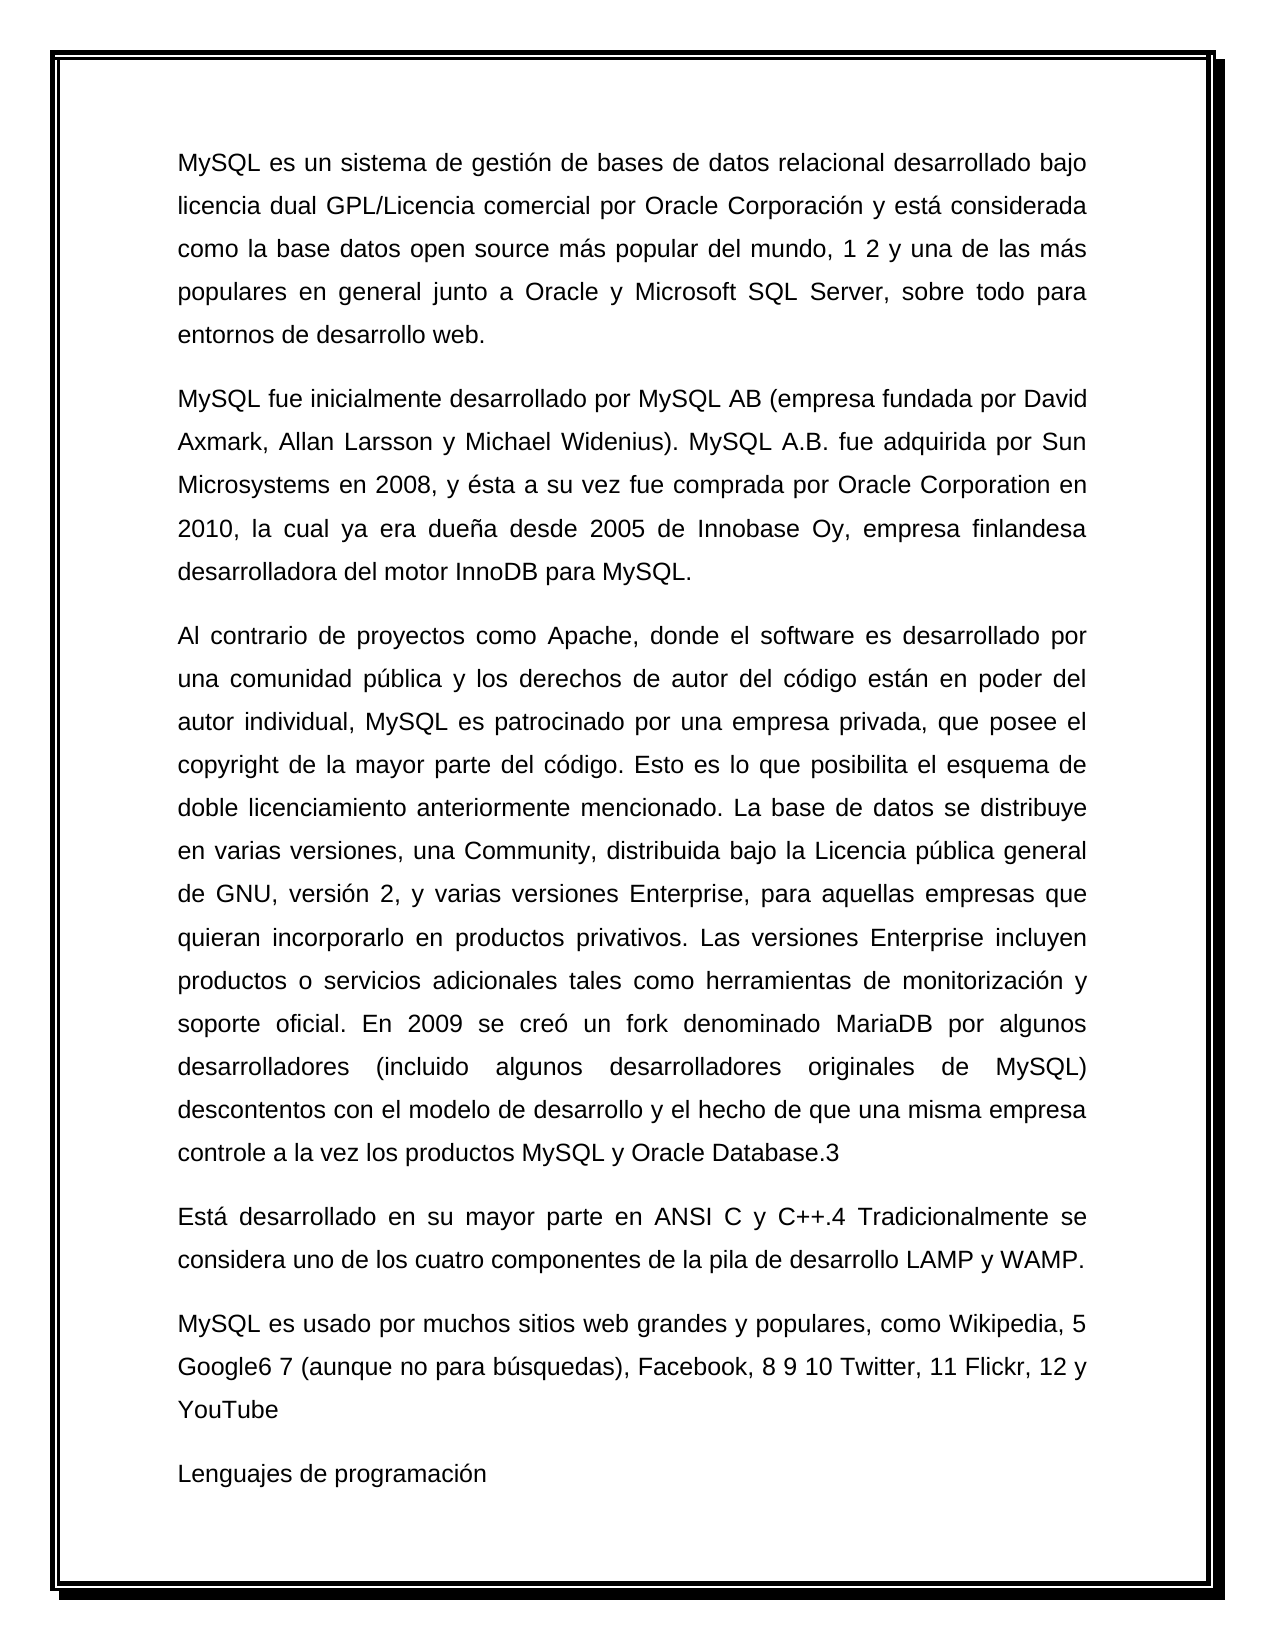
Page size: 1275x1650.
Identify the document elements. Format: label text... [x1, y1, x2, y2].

text Al contrario de proyectos como Apache, donde el software es desarrollado por una comunidad pública y los derechos de autor del código están en poder del autor individual, MySQL es patrocinado por una empresa privada, que posee el copyright de la mayor parte del código. Esto es lo que posibilita el esquema de doble licenciamiento anteriormente mencionado. La base de datos se distribuye en varias versiones, una Community, distribuida bajo la Licencia pública general de GNU, versión 2, y varias versiones Enterprise, para aquellas empresas que quieran incorporarlo en productos privativos. Las versiones Enterprise incluyen productos o servicios adicionales tales como herramientas de monitorización y soporte oficial. En 2009 se creó un fork denominado MariaDB por algunos desarrolladores (incluido algunos desarrolladores originales de MySQL) descontentos con el modelo de desarrollo y el hecho de que una misma empresa controle a la vez los productos MySQL y Oracle Database.3 [177, 621, 1088, 1167]
text Lenguajes de programación [177, 1459, 1088, 1488]
text Está desarrollado en su mayor parte en ANSI C y C++.4 Tradicionalmente se considera uno de los cuatro componentes de la pila de desarrollo LAMP y WAMP. [177, 1202, 1088, 1274]
text MySQL es usado por muchos sitios web grandes y populares, como Wikipedia, 5 Google6 7 (aunque no para búsquedas), Facebook, 8 9 10 Twitter, 11 Flickr, 12 y YouTube [177, 1309, 1088, 1424]
text MySQL es un sistema de gestión de bases de datos relacional desarrollado bajo licencia dual GPL/Licencia comercial por Oracle Corporación y está considerada como la base datos open source más popular del mundo, 1 2 y una de las más populares en general junto a Oracle y Microsoft SQL Server, sobre todo para entornos de desarrollo web. [177, 148, 1088, 349]
text MySQL fue inicialmente desarrollado por MySQL AB (empresa fundada por David Axmark, Allan Larsson y Michael Widenius). MySQL A.B. fue adquirida por Sun Microsystems en 2008, y ésta a su vez fue comprada por Oracle Corporation en 2010, la cual ya era dueña desde 2005 de Innobase Oy, empresa finlandesa desarrolladora del motor InnoDB para MySQL. [177, 384, 1088, 585]
